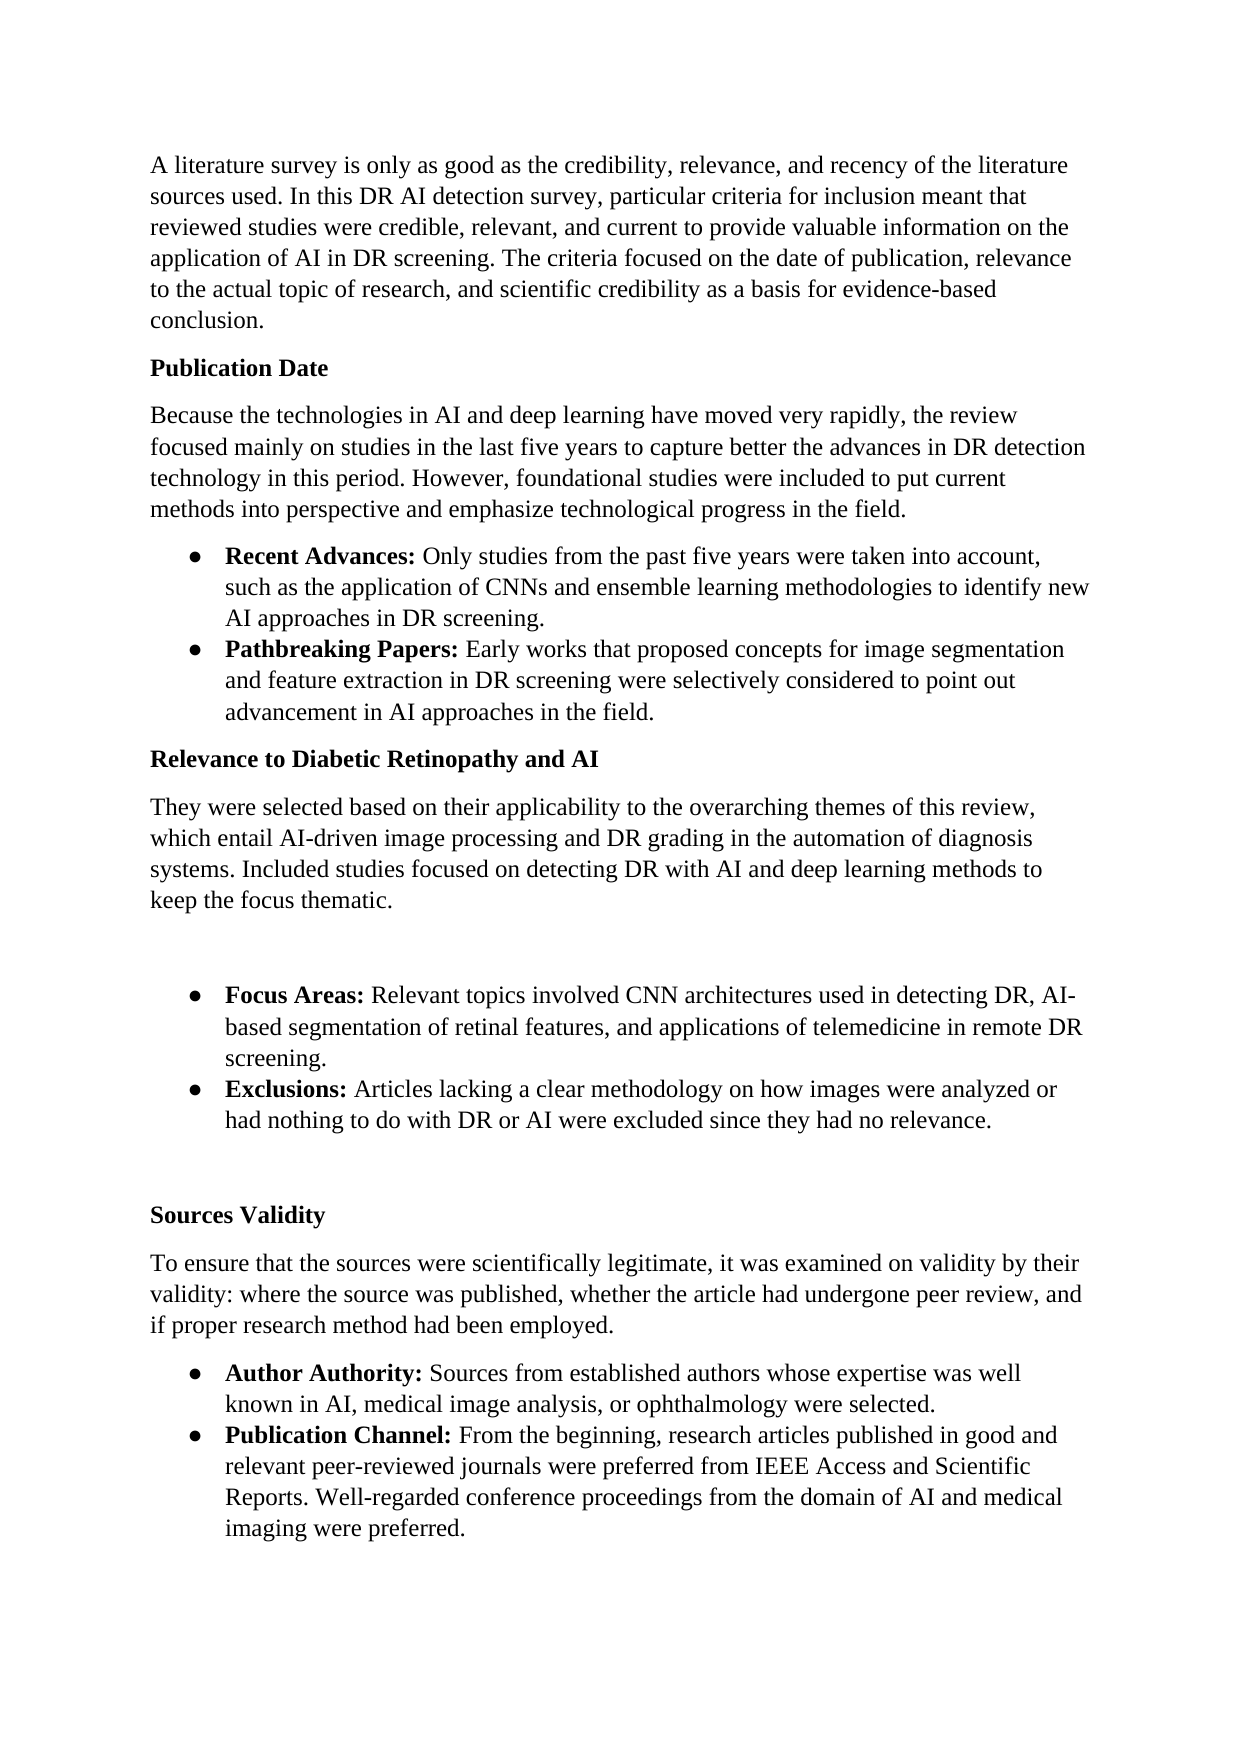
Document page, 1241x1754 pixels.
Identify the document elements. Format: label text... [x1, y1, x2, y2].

list Focus Areas: Relevant topics involved CNN architectures used in detecting DR, AI-based segmentation of retinal features, and applications of telemedicine in remote DR screening. [187, 981, 1090, 1071]
text Publication Date [150, 353, 1090, 382]
text To ensure that the sources were scientifically legitimate, it was examined on validity by their validity: where the source was published, whether the article had undergone peer review, and if proper research method had been employed. [150, 1248, 1090, 1339]
text Relevance to Diabetic Retinopathy and AI [150, 744, 1090, 773]
text Sources Validity [150, 1200, 1090, 1229]
text A literature survey is only as good as the credibility, relevance, and recency of the literature sources used. In this DR AI detection survey, particular criteria for inclusion meant that reviewed studies were credible, relevant, and current to provide valuable information on the application of AI in DR screening. The criteria focused on the date of publication, relevance to the actual topic of research, and scientific credibility as a basis for evidence-based conclusion. [150, 150, 1090, 334]
list Exclusions: Articles lacking a clear methodology on how images were analyzed or had nothing to do with DR or AI were excluded since they had no relevance. [187, 1074, 1090, 1133]
text Because the technologies in AI and deep learning have moved very rapidly, the review focused mainly on studies in the last five years to capture better the advances in DR detection technology in this period. However, foundational studies were included to put current methods into perspective and emphasize technological progress in the field. [150, 401, 1090, 522]
list Author Authority: Sources from established authors whose expertise was well known in AI, medical image analysis, or ophthalmology were selected. [187, 1358, 1090, 1417]
list Pathbreaking Papers: Early works that proposed concepts for image segmentation and feature extraction in DR screening were selectively considered to point out advancement in AI approaches in the field. [187, 634, 1090, 725]
text They were selected based on their applicability to the overarching themes of this review, which entail AI-driven image processing and DR grading in the automation of diagnosis systems. Included studies focused on detecting DR with AI and deep learning methods to keep the focus thematic. [150, 792, 1090, 914]
list Publication Channel: From the beginning, research articles published in good and relevant peer-reviewed journals were preferred from IEEE Access and Scientific Reports. Well-regarded conference proceedings from the domain of AI and medical imaging were preferred. [187, 1420, 1090, 1542]
list Recent Advances: Only studies from the past five years were taken into account, such as the application of CNNs and ensemble learning methodologies to identify new AI approaches in DR screening. [187, 541, 1090, 632]
